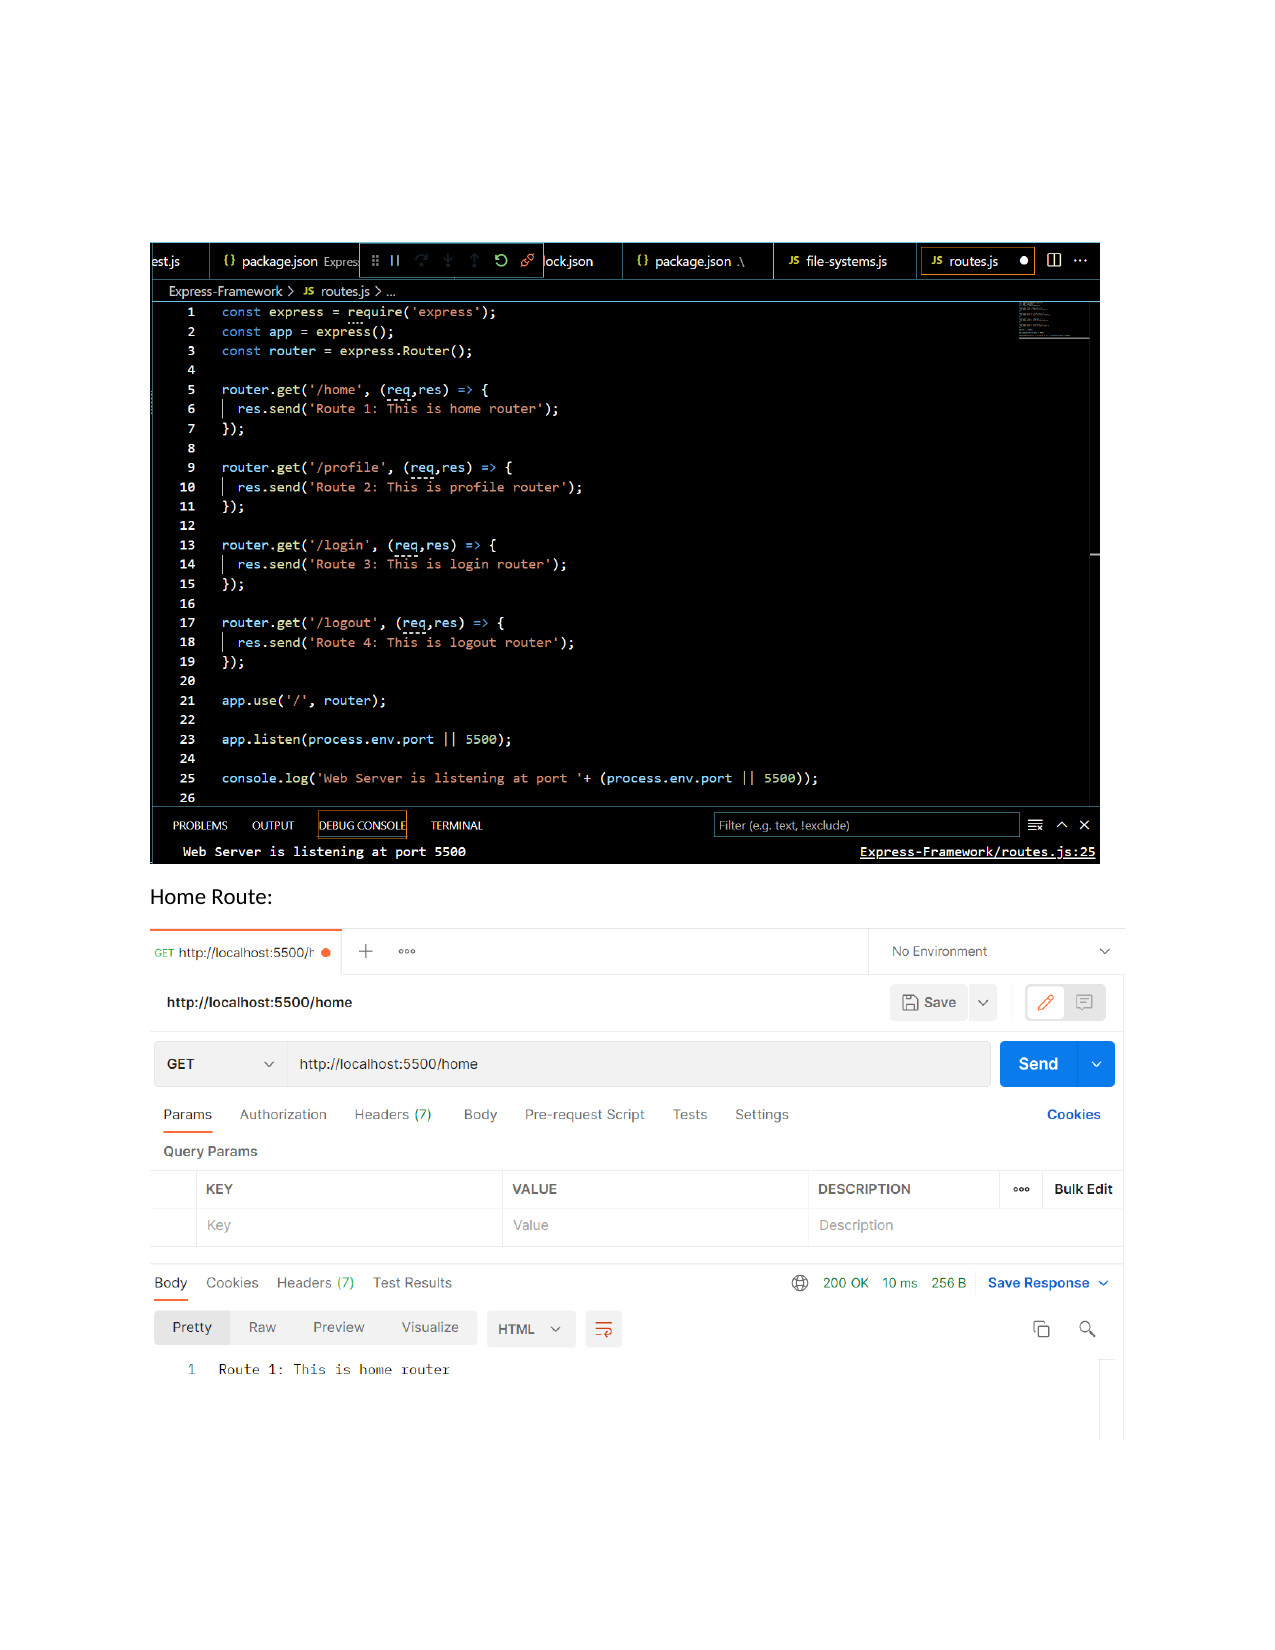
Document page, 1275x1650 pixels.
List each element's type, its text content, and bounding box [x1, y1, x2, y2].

picture [150, 242, 1100, 864]
text Home Route: [150, 882, 1125, 910]
picture [150, 928, 1125, 1440]
